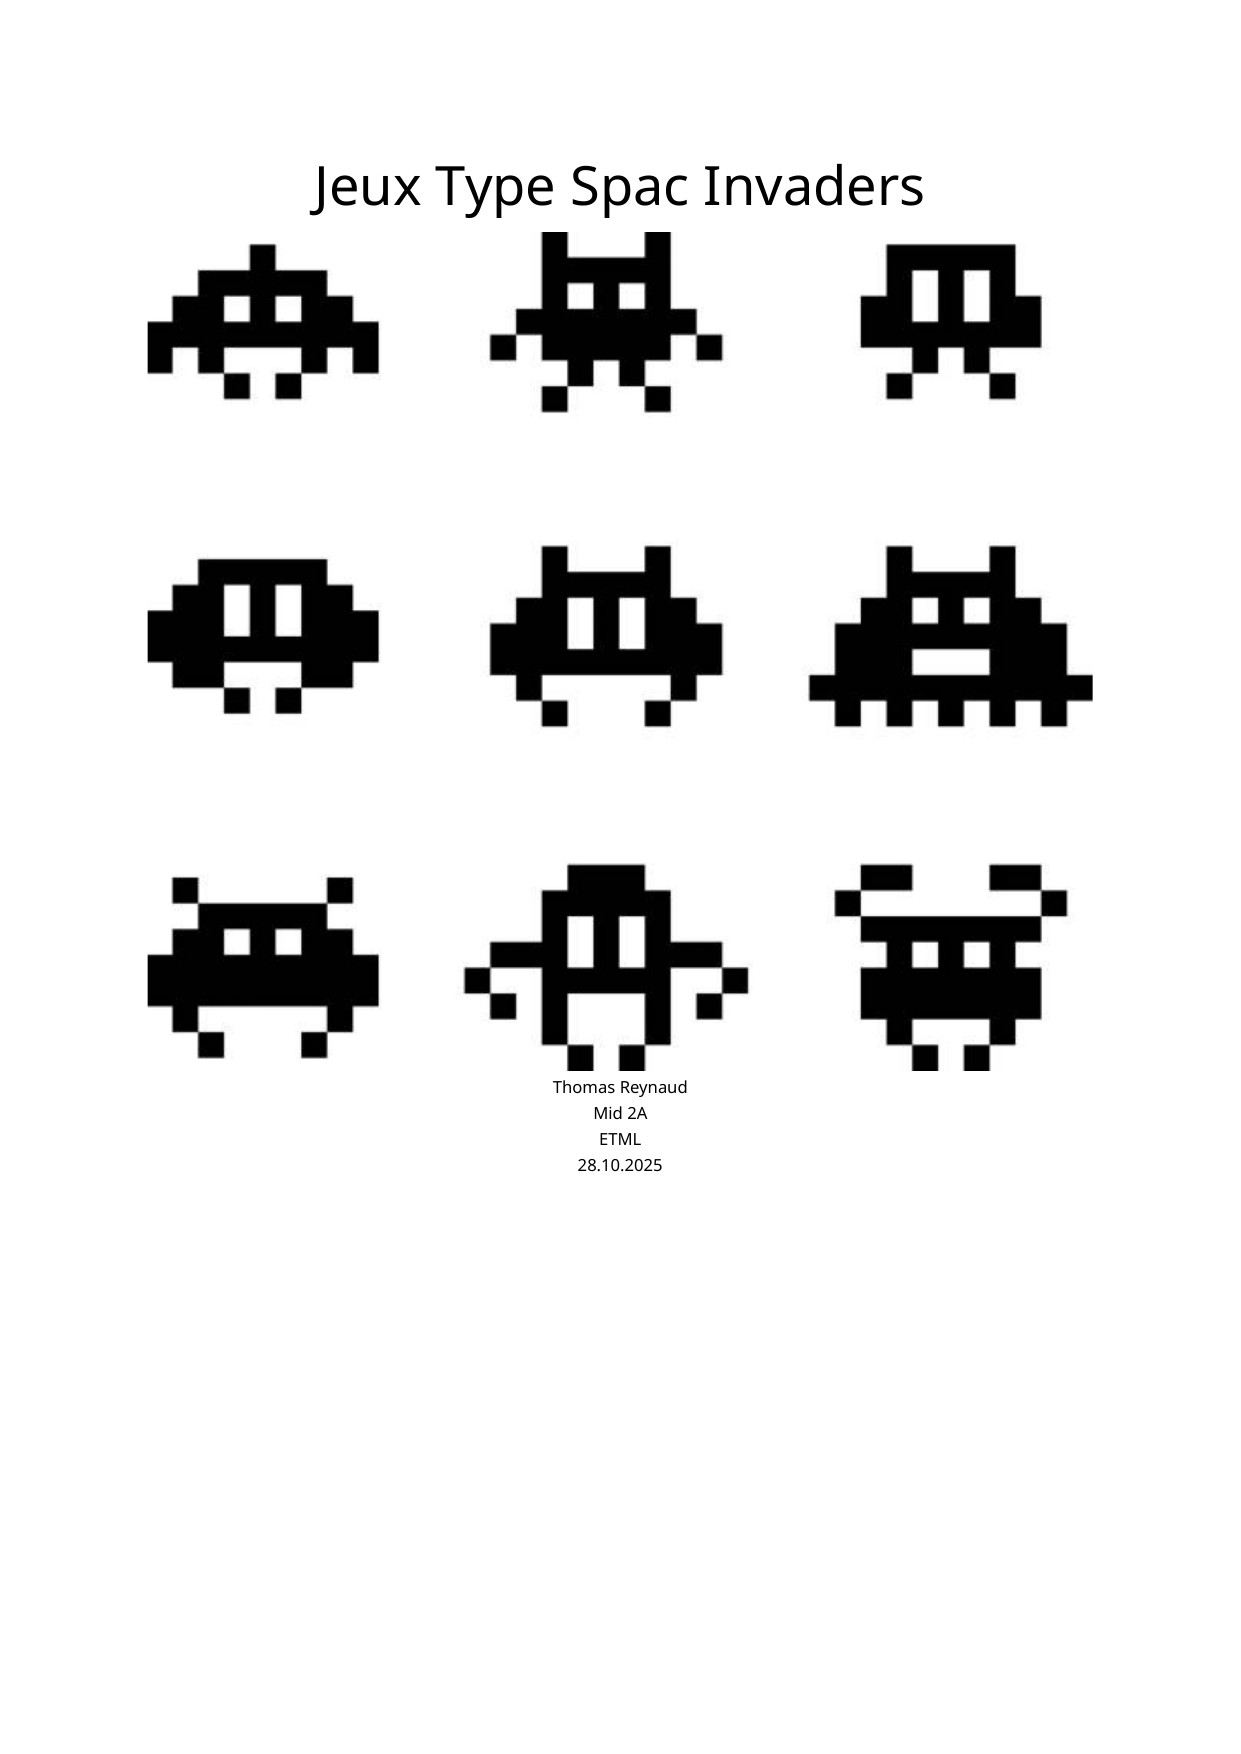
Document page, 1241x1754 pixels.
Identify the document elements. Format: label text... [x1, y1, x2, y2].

text 28.10.2025 [148, 1154, 1093, 1177]
text Mid 2A [148, 1102, 1093, 1125]
picture [147, 232, 1093, 1071]
text Thomas Reynaud [148, 1076, 1093, 1099]
text Jeux Type Spac Invaders [148, 148, 1093, 221]
text ETML [148, 1128, 1093, 1151]
